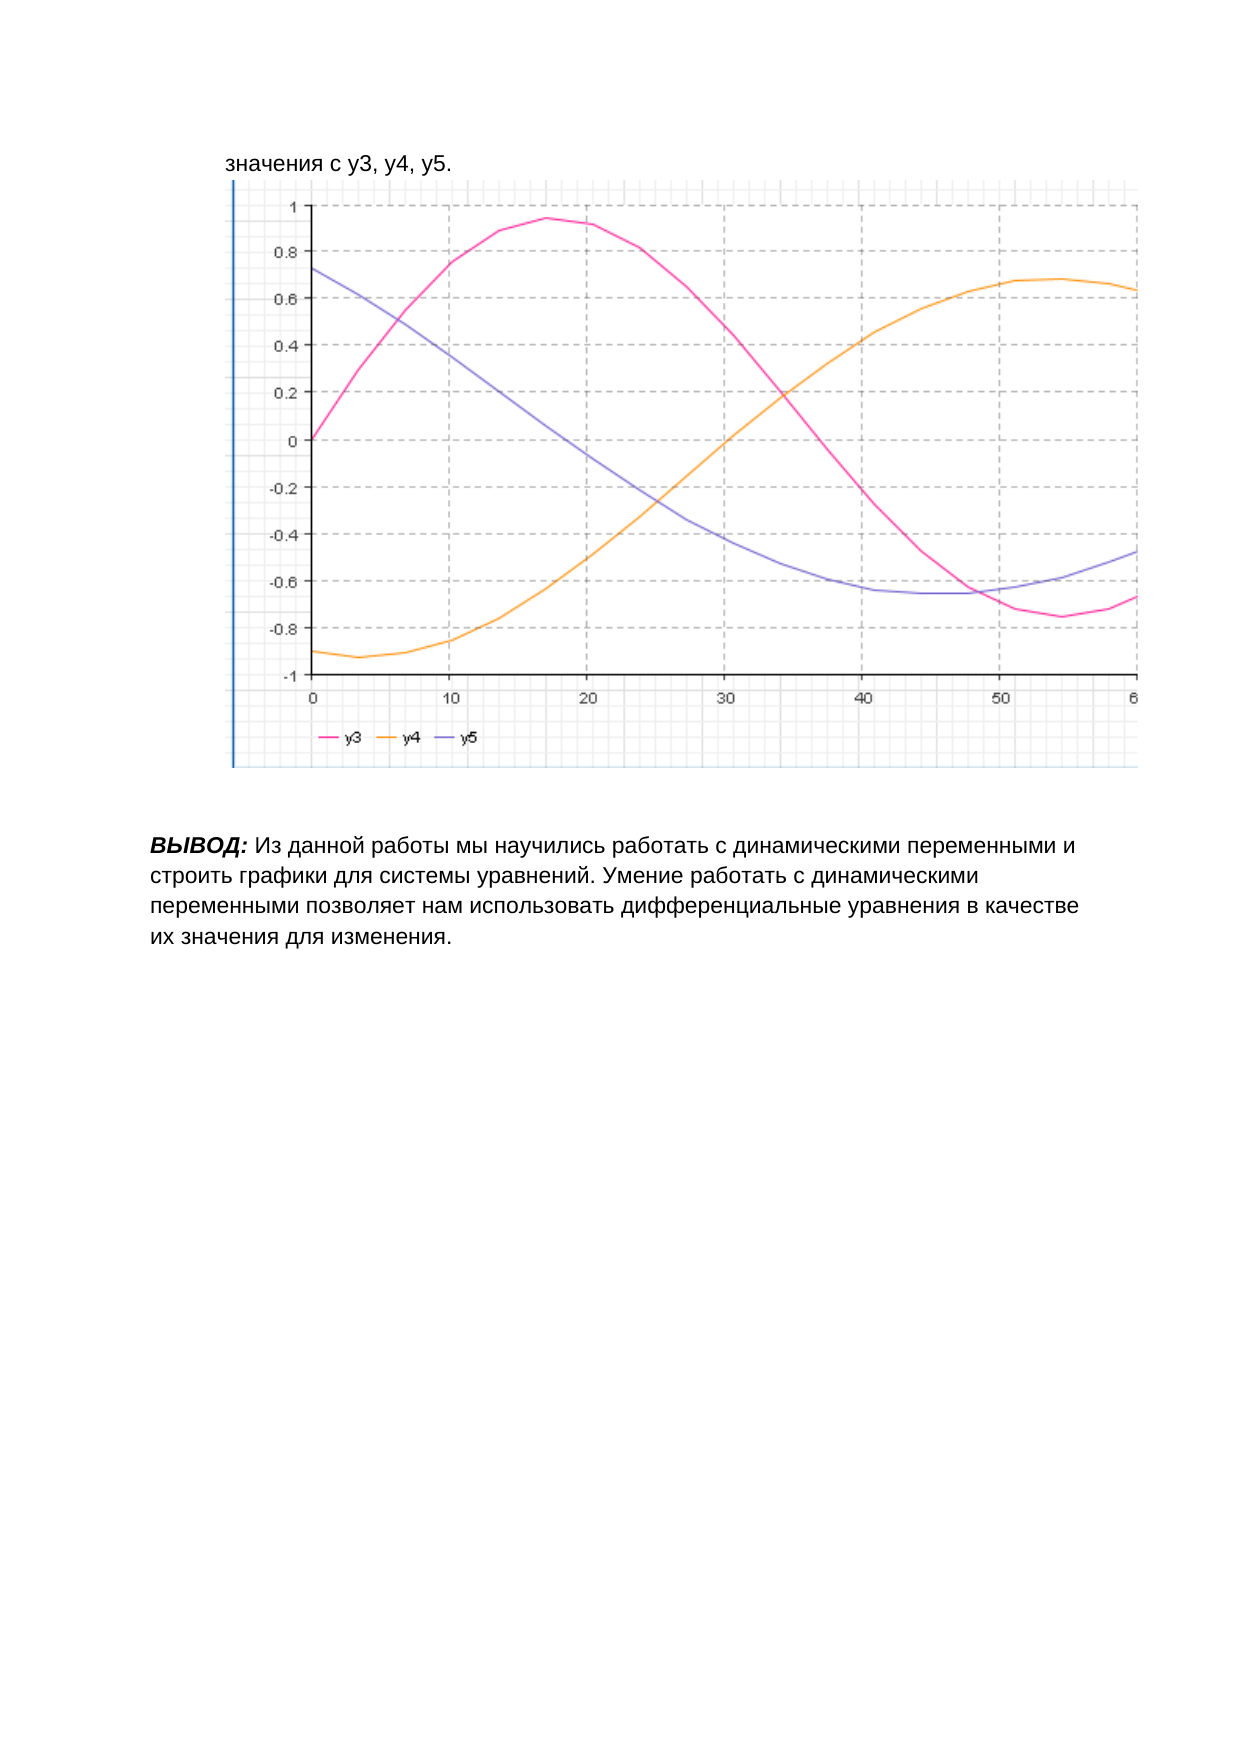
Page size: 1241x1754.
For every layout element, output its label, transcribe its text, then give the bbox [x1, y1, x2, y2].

picture [225, 180, 1138, 768]
text ВЫВОД: Из данной работы мы научились работать с динамическими переменными и строить графики для системы уравнений. Умение работать с динамическими переменными позволяет нам использовать дифференциальные уравнения в качестве их значения для изменения. [150, 832, 1090, 949]
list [187, 150, 1090, 768]
